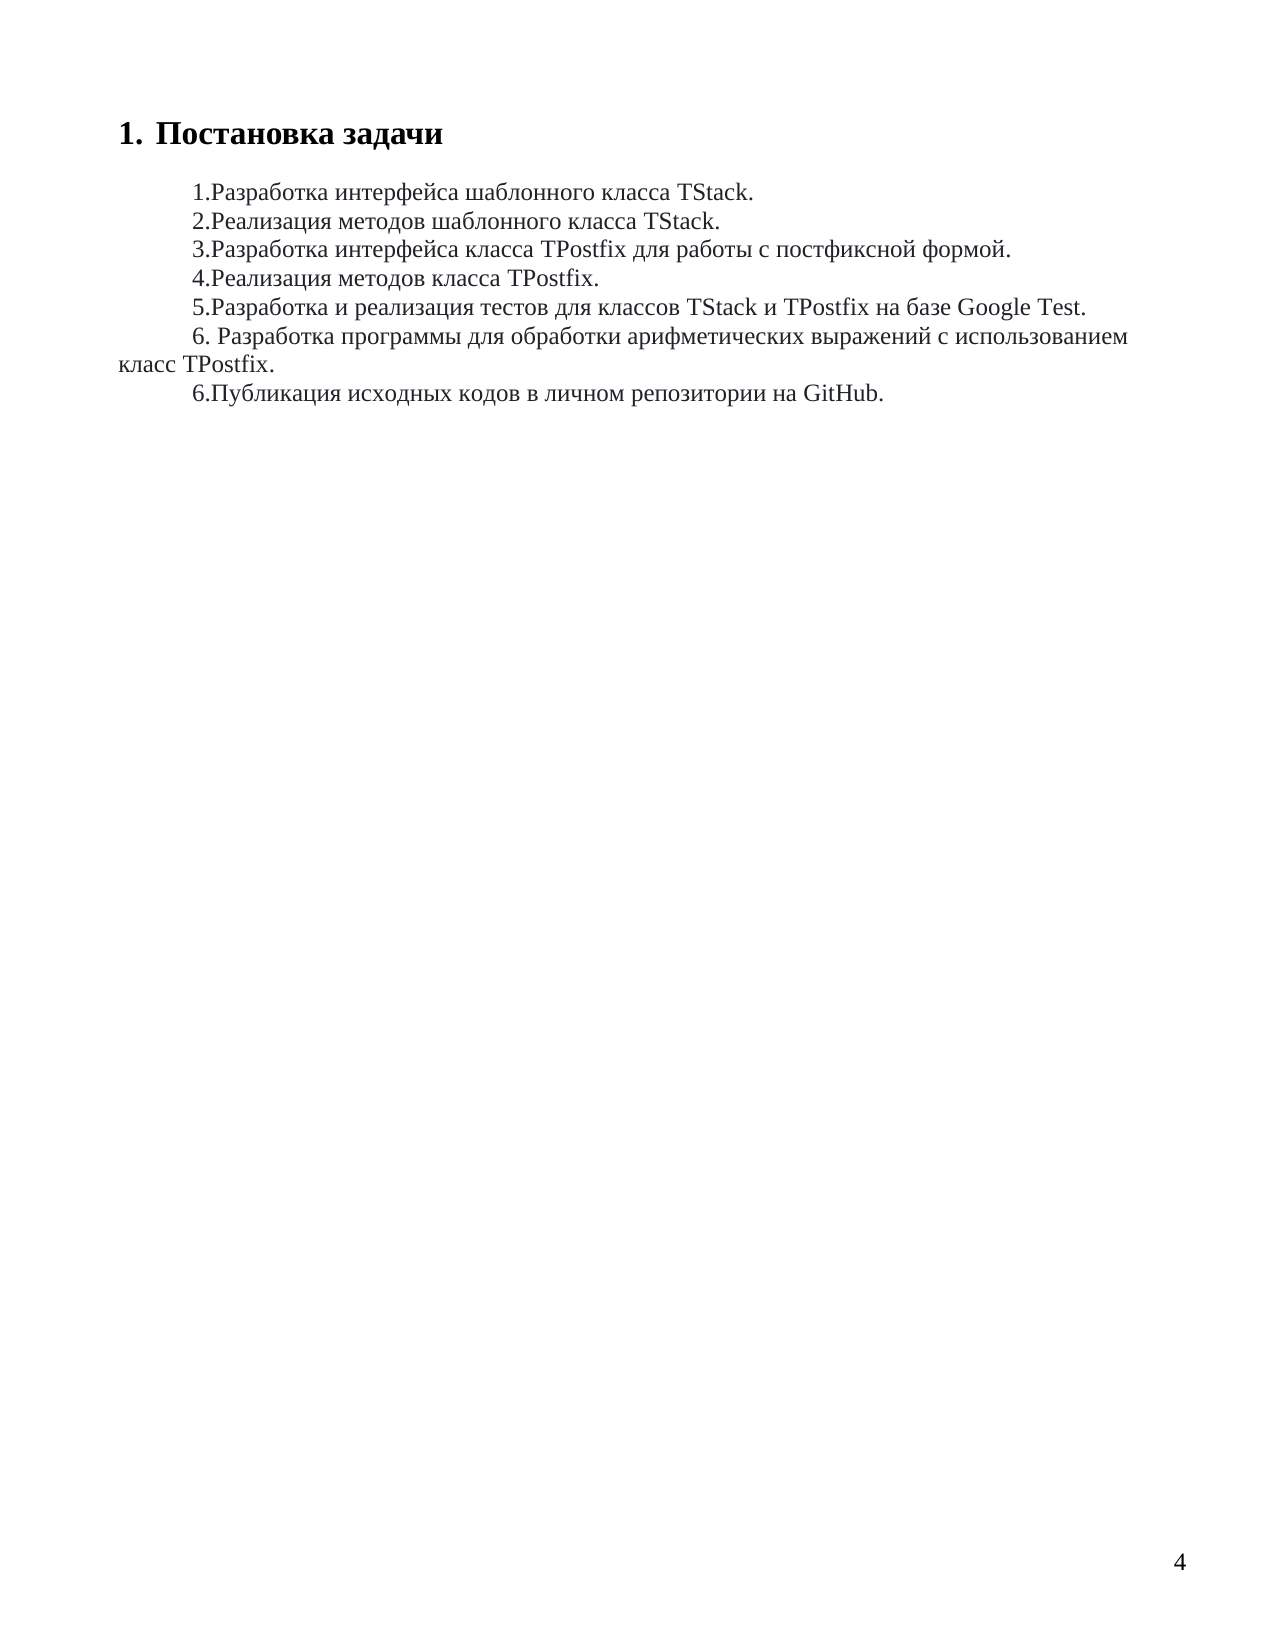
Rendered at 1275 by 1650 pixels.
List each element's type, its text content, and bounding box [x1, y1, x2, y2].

text 5.Разработка и реализация тестов для классов TStack и TPostfix на базе Google Test. [118, 292, 1186, 321]
text 3.Разработка интерфейса класса TPostfix для работы с постфиксной формой. [118, 234, 1186, 263]
text 6.Публикация исходных кодов в личном репозитории на GitHub. [118, 378, 1186, 407]
text 1.Разработка интерфейса шаблонного класса TStack. [118, 177, 1186, 206]
text 6. Разработка программы для обработки арифметических выражений с использованием класс TPostfix. [118, 321, 1186, 378]
text 2.Реализация методов шаблонного класса TStack. [118, 206, 1186, 234]
text 4.Реализация методов класса TPostfix. [118, 263, 1186, 292]
subtitle Постановка задачи [118, 114, 1186, 152]
